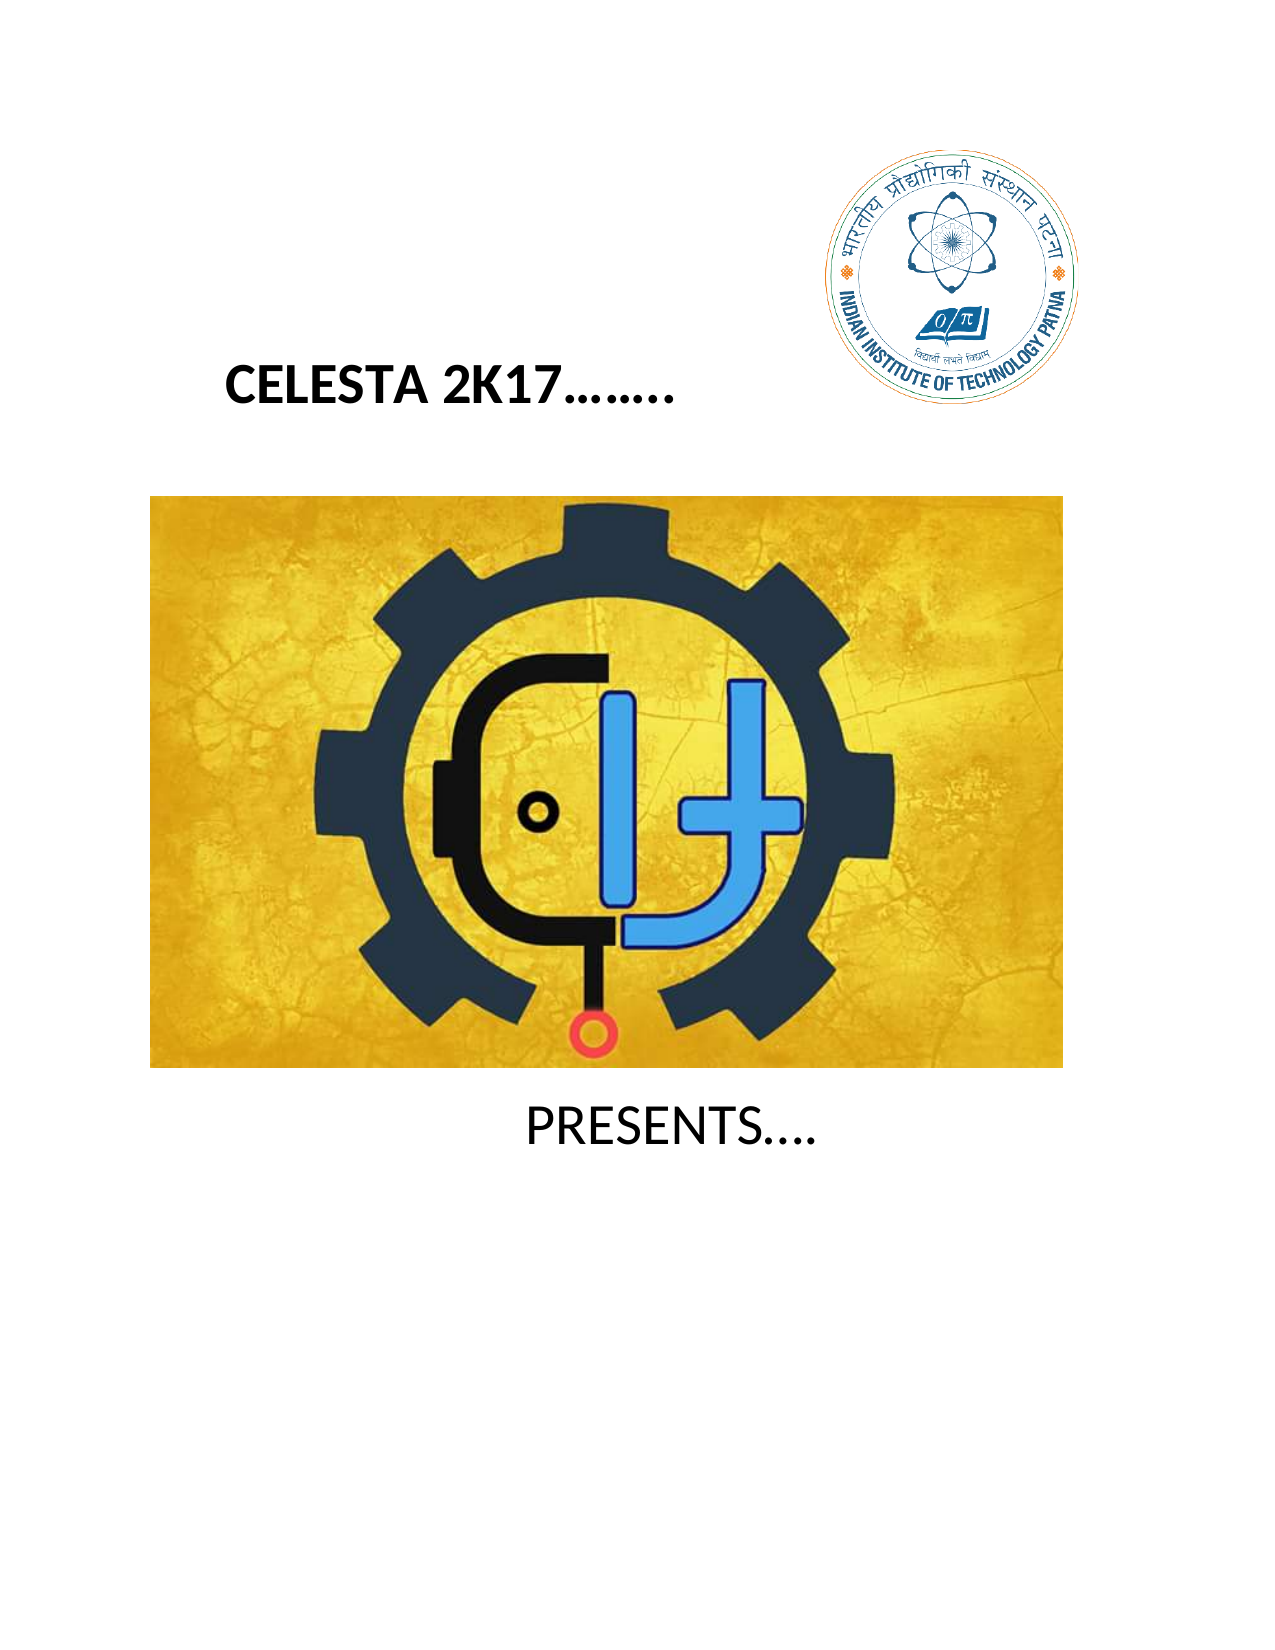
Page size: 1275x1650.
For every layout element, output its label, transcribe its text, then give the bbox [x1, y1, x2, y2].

text CELESTA 2K17…….. [150, 150, 1125, 448]
picture [150, 496, 1063, 1068]
text PRESENTS…. [150, 1088, 1125, 1159]
picture [825, 150, 1079, 404]
